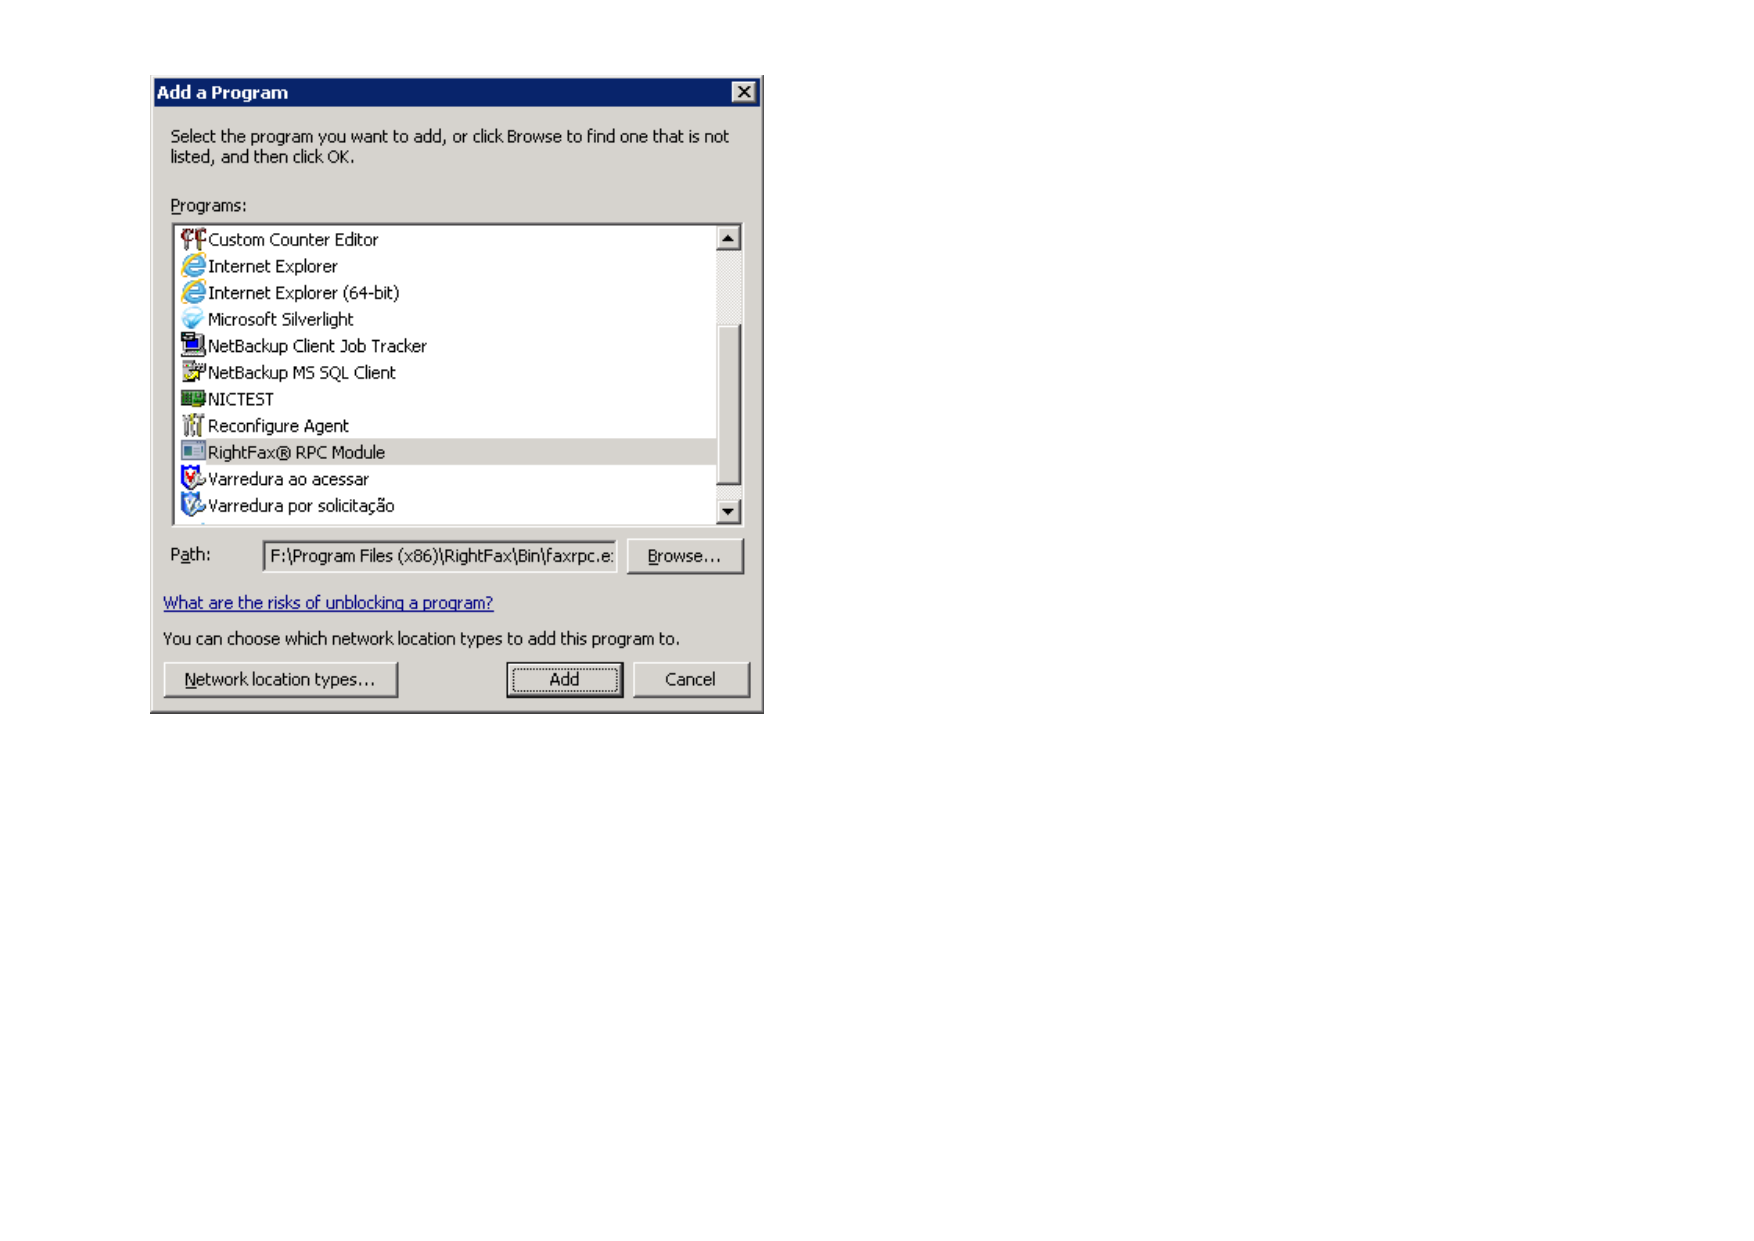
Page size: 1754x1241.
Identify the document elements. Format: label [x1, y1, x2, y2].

picture [150, 75, 764, 714]
